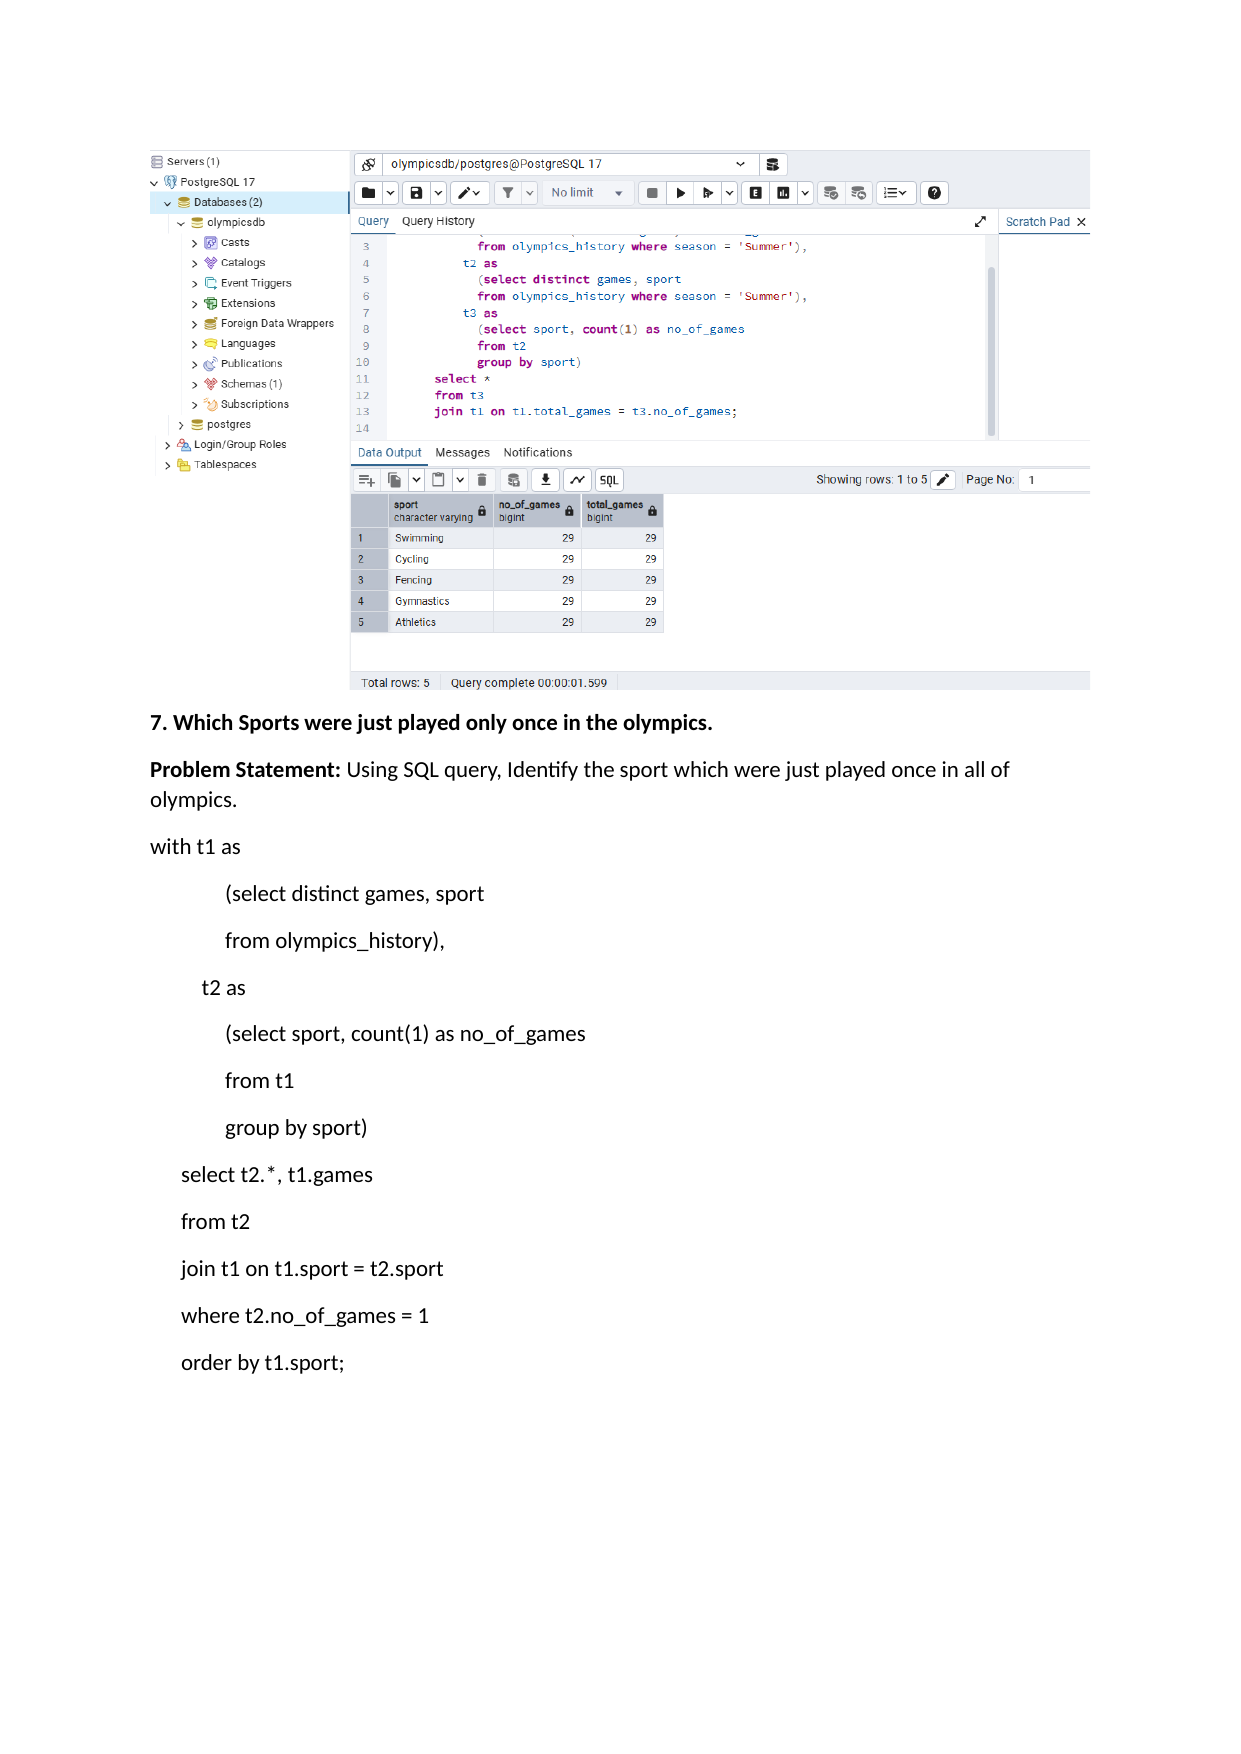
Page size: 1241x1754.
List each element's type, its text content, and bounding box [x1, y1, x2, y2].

text from olympics_history), [150, 926, 1090, 954]
text Problem Statement: Using SQL query, Identify the sport which were just played once in all of olympics. [150, 755, 1090, 813]
text order by t1.sport; [150, 1348, 1090, 1376]
text t2 as [150, 973, 1090, 1001]
text where t2.no_of_games = 1 [150, 1301, 1090, 1329]
text select t2.*, t1.games [150, 1160, 1090, 1188]
text with t1 as [150, 832, 1090, 860]
text 7. Which Sports were just played only once in the olympics. [150, 708, 1090, 736]
text (select sport, count(1) as no_of_games [150, 1019, 1090, 1048]
text (select distinct games, sport [150, 879, 1090, 907]
text from t2 [150, 1207, 1090, 1235]
text group by sport) [150, 1113, 1090, 1141]
text from t1 [150, 1066, 1090, 1094]
picture [150, 150, 1091, 690]
text join t1 on t1.sport = t2.sport [150, 1254, 1090, 1282]
